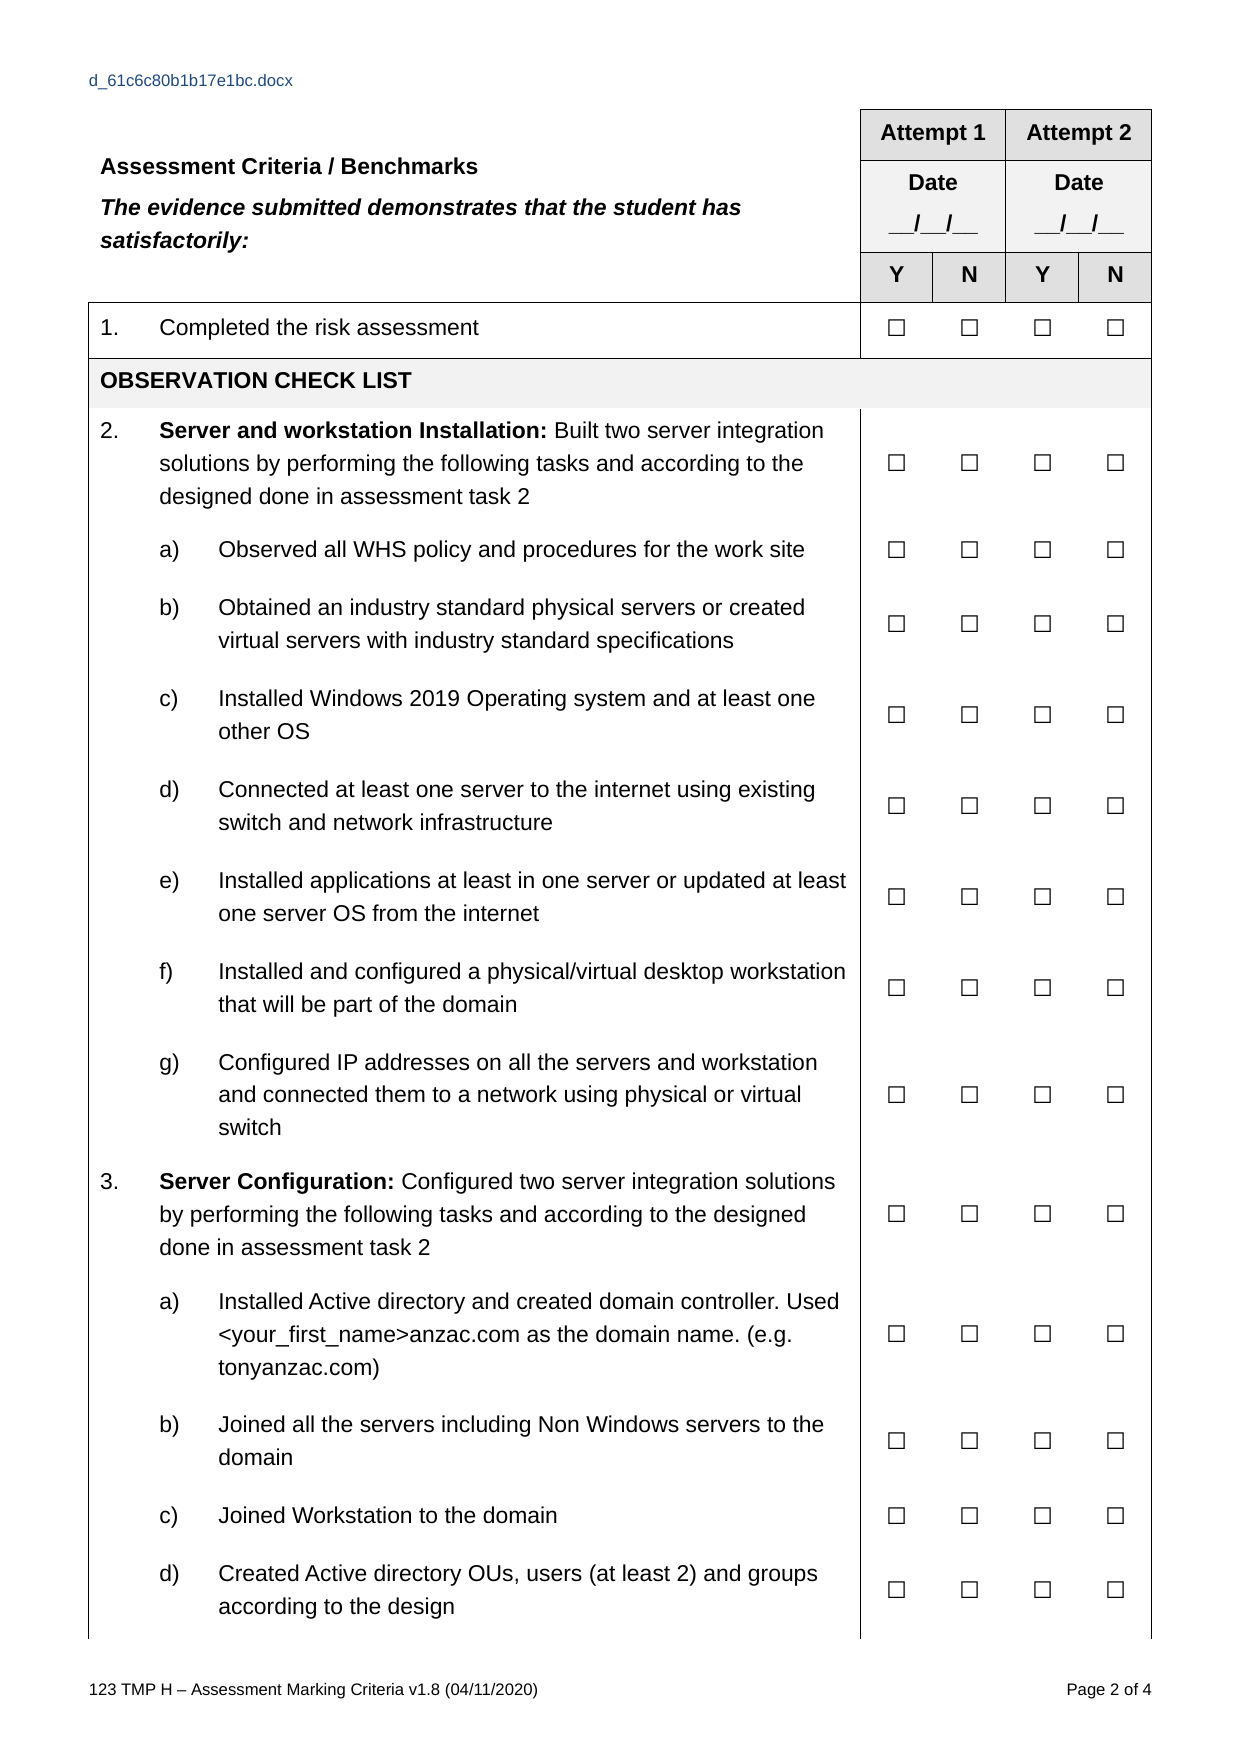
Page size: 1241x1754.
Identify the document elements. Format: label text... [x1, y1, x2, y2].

table_cell [861, 1490, 933, 1548]
table_cell [1006, 359, 1079, 408]
table_cell [1079, 524, 1151, 582]
table_cell [933, 673, 1006, 763]
table_cell [1079, 945, 1151, 1036]
table_cell [861, 1160, 933, 1275]
table_cell [1006, 1036, 1079, 1160]
table_cell Observed all WHS policy and procedures for the work site [89, 524, 860, 582]
table_cell N [933, 253, 1005, 302]
table_header Assessment Criteria / Benchmarks The evidence submitted demonstrates that the student has satisfactorily: [89, 109, 860, 302]
table_cell [933, 1275, 1006, 1399]
table_cell Installed Windows 2019 Operating system and at least one other OS [89, 673, 860, 763]
table_cell Server and workstation Installation: Built two server integration solutions by performing the following tasks and according to the designed done in assessment task 2 [89, 409, 860, 524]
table_cell Y [1006, 253, 1078, 302]
table_cell Completed the risk assessment [89, 303, 860, 358]
table_cell [1006, 524, 1079, 582]
table_cell [1006, 303, 1079, 358]
table_cell [1079, 303, 1151, 358]
table_cell [1079, 1490, 1151, 1548]
table_cell [1079, 409, 1151, 524]
table_cell [1006, 764, 1079, 854]
table_cell [1079, 582, 1151, 673]
table_cell [1006, 854, 1079, 945]
table_cell Date __/__/__ [861, 161, 1005, 252]
table_cell [933, 764, 1006, 854]
table_cell Connected at least one server to the internet using existing switch and network infrastructure [89, 764, 860, 854]
table_cell [1006, 673, 1079, 763]
table_cell [933, 1548, 1006, 1638]
table_cell [861, 854, 933, 945]
table_cell Created Active directory OUs, users (at least 2) and groups according to the design [89, 1548, 860, 1638]
table_cell [1006, 1275, 1079, 1399]
table_cell [933, 1160, 1006, 1275]
table_header Attempt 1 [861, 110, 1005, 160]
table_cell [933, 854, 1006, 945]
table_cell Installed applications at least in one server or updated at least one server OS from the internet [89, 854, 860, 945]
table_cell Obtained an industry standard physical servers or created virtual servers with industry standard specifications [89, 582, 860, 673]
table_cell Date __/__/__ [1006, 161, 1151, 252]
table_cell [1079, 764, 1151, 854]
table_cell Installed Active directory and created domain controller. Used <your_first_name>anzac.com as the domain name. (e.g. tonyanzac.com) [89, 1275, 860, 1399]
table_cell [933, 1490, 1006, 1548]
table_cell [933, 303, 1006, 358]
table_cell [861, 1036, 933, 1160]
table_cell [1079, 1036, 1151, 1160]
table_cell [1079, 1275, 1151, 1399]
table_cell [1006, 582, 1079, 673]
table_cell [1006, 1548, 1079, 1638]
table_cell [1079, 359, 1151, 408]
table_cell [1006, 409, 1079, 524]
table_cell [933, 945, 1006, 1036]
table_cell [861, 303, 933, 358]
table_cell [933, 409, 1006, 524]
table_cell [1079, 1160, 1151, 1275]
table_cell Joined all the servers including Non Windows servers to the domain [89, 1399, 860, 1490]
table_cell [861, 1275, 933, 1399]
table_header Attempt 2 [1006, 110, 1151, 160]
table_cell [861, 409, 933, 524]
table_cell [861, 945, 933, 1036]
table_cell [933, 359, 1006, 408]
table_cell [860, 359, 933, 408]
table_cell [933, 524, 1006, 582]
table_cell [1079, 673, 1151, 763]
table_cell OBSERVATION CHECK LIST [89, 359, 860, 408]
table_cell [861, 524, 933, 582]
table_cell [861, 673, 933, 763]
table_cell [1006, 945, 1079, 1036]
table_cell [861, 582, 933, 673]
table_cell [1079, 1548, 1151, 1638]
table_cell [933, 1399, 1006, 1490]
table_cell [861, 1548, 933, 1638]
table_cell Joined Workstation to the domain [89, 1490, 860, 1548]
table_cell [933, 582, 1006, 673]
table_cell [861, 764, 933, 854]
table_cell Server Configuration: Configured two server integration solutions by performing the following tasks and according to the designed done in assessment task 2 [89, 1160, 860, 1275]
table_cell Y [861, 253, 932, 302]
table_cell [1006, 1490, 1079, 1548]
table_cell [1079, 854, 1151, 945]
table_cell [1006, 1399, 1079, 1490]
table_cell N [1079, 253, 1151, 302]
table_cell [1079, 1399, 1151, 1490]
table_cell Configured IP addresses on all the servers and workstation and connected them to a network using physical or virtual switch [89, 1036, 860, 1160]
table_cell Installed and configured a physical/virtual desktop workstation that will be part of the domain [89, 945, 860, 1036]
table_cell [861, 1399, 933, 1490]
table_cell [933, 1036, 1006, 1160]
table_cell [1006, 1160, 1079, 1275]
